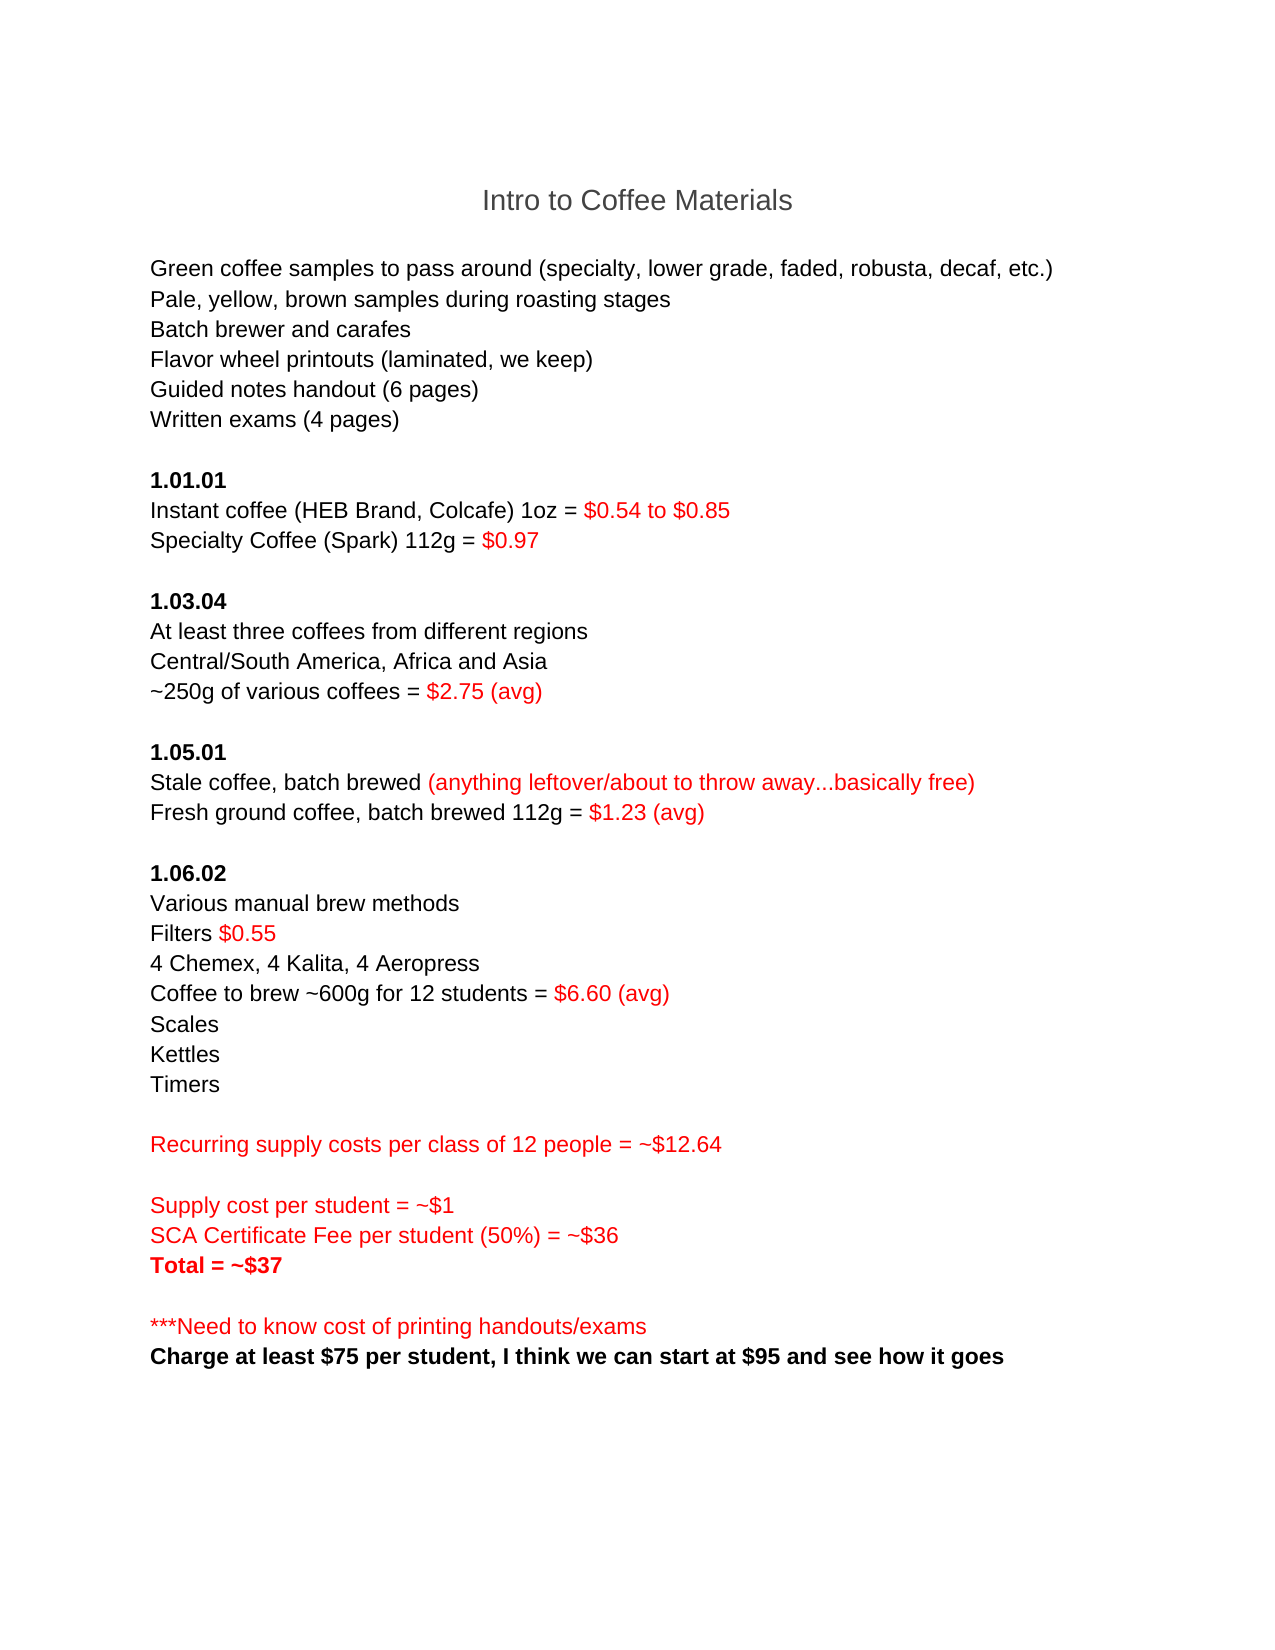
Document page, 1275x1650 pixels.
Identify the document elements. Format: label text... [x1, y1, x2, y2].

text 1.03.04 [150, 588, 1125, 614]
text Various manual brew methods [150, 890, 1125, 916]
text 1.01.01 [150, 467, 1125, 493]
text Instant coffee (HEB Brand, Colcafe) 1oz = $0.54 to $0.85 [150, 497, 1125, 523]
text Batch brewer and carafes [150, 316, 1125, 342]
text Recurring supply costs per class of 12 people = ~$12.64 [150, 1131, 1125, 1158]
text Central/South America, Africa and Asia [150, 648, 1125, 674]
text Coffee to brew ~600g for 12 students = $6.60 (avg) [150, 980, 1125, 1007]
text Stale coffee, batch brewed (anything leftover/about to throw away...basically free) [150, 769, 1125, 795]
text Guided notes handout (6 pages) [150, 376, 1125, 403]
text Filters $0.55 [150, 920, 1125, 946]
text SCA Certificate Fee per student (50%) = ~$36 [150, 1222, 1125, 1248]
text Fresh ground coffee, batch brewed 112g = $1.23 (avg) [150, 799, 1125, 826]
text ~250g of various coffees = $2.75 (avg) [150, 678, 1125, 705]
subtitle Intro to Coffee Materials [150, 183, 1125, 217]
text Supply cost per student = ~$1 [150, 1192, 1125, 1218]
text Charge at least $75 per student, I think we can start at $95 and see how it goes [150, 1343, 1125, 1369]
text Specialty Coffee (Spark) 112g = $0.97 [150, 527, 1125, 554]
text 4 Chemex, 4 Kalita, 4 Aeropress [150, 950, 1125, 977]
text Pale, yellow, brown samples during roasting stages [150, 286, 1125, 312]
text Scales [150, 1011, 1125, 1037]
text 1.06.02 [150, 859, 1125, 886]
text Total = ~$37 [150, 1252, 1125, 1279]
text Written exams (4 pages) [150, 406, 1125, 433]
text Kettles [150, 1041, 1125, 1067]
text Green coffee samples to pass around (specialty, lower grade, faded, robusta, decaf, etc.) [150, 255, 1125, 282]
text At least three coffees from different regions [150, 618, 1125, 644]
text 1.05.01 [150, 739, 1125, 765]
text Flavor wheel printouts (laminated, we keep) [150, 346, 1125, 372]
text ***Need to know cost of printing handouts/exams [150, 1313, 1125, 1339]
text Timers [150, 1071, 1125, 1097]
